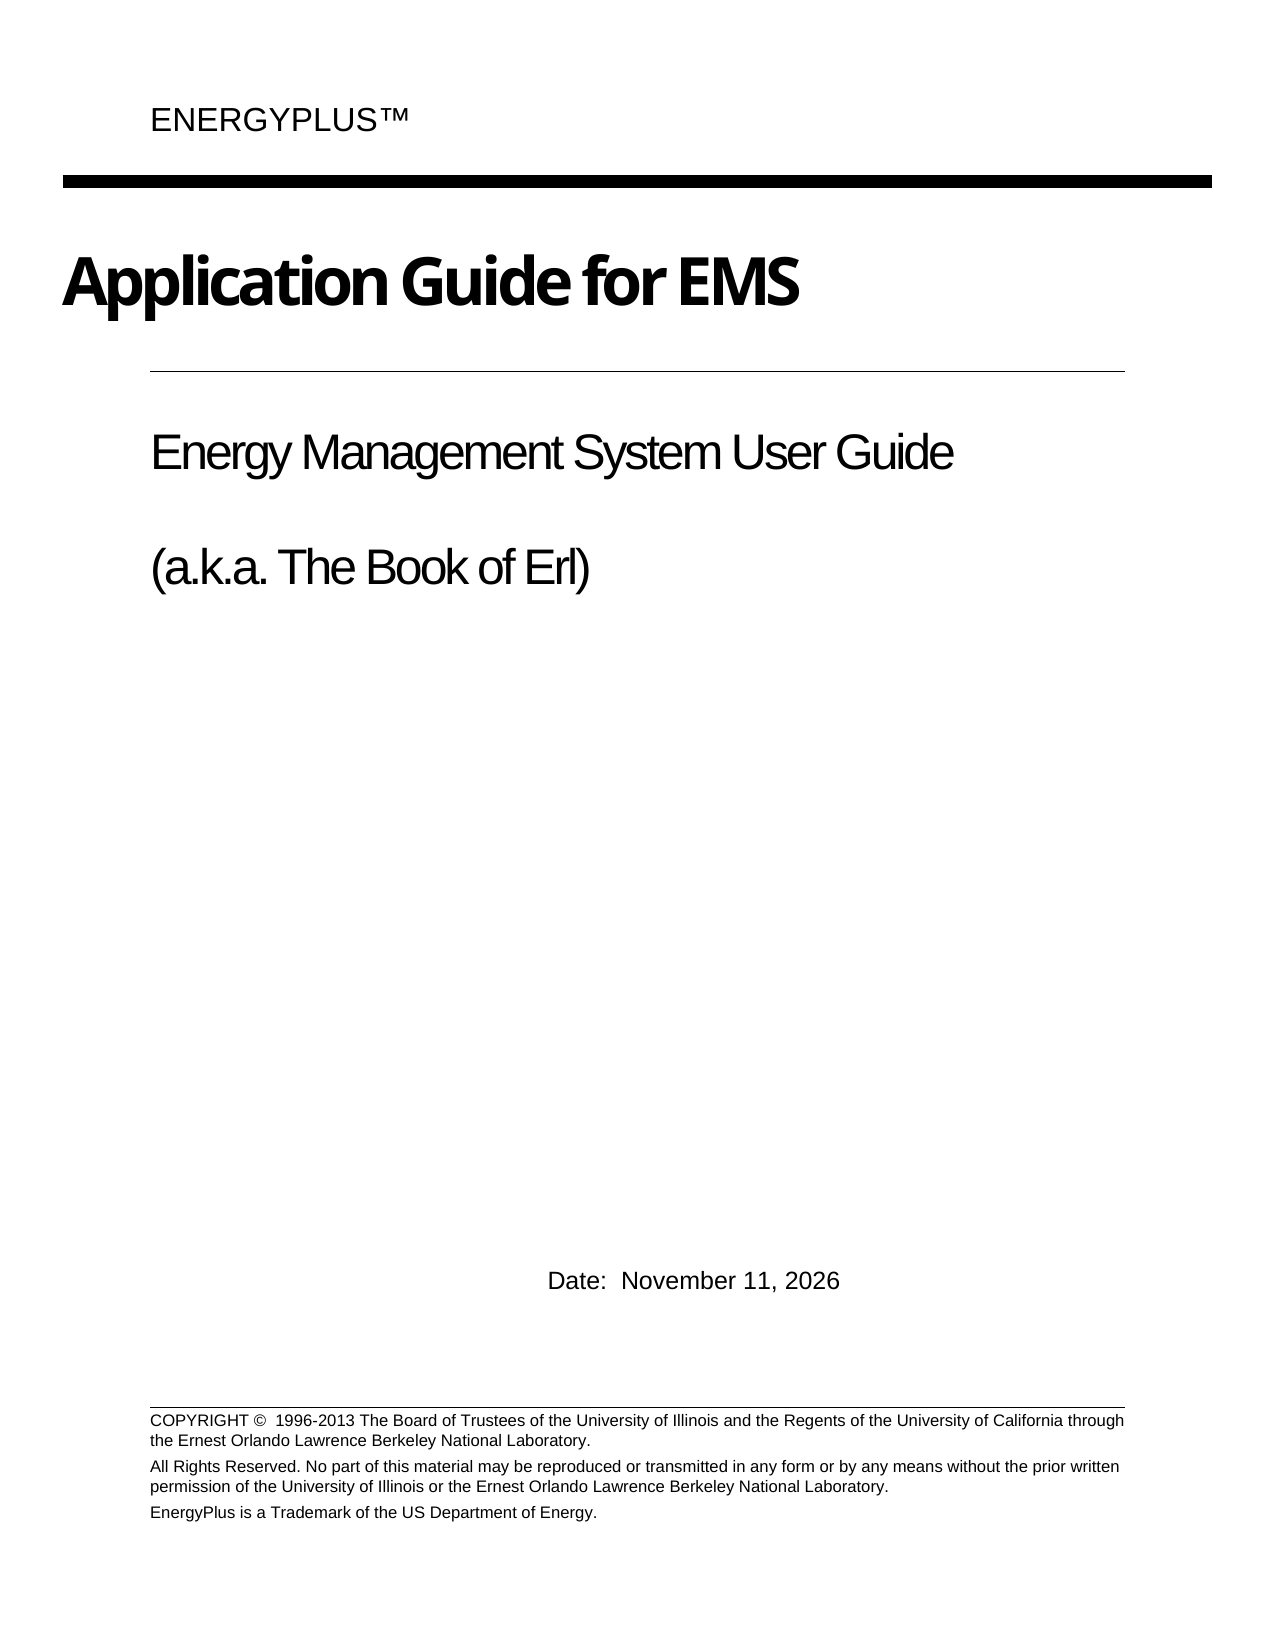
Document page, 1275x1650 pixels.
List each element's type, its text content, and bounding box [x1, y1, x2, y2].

text Date: September 27, 2013 [262, 1266, 1125, 1294]
title Application Guide for [62, 176, 1212, 319]
subtitle Energy Management System User Guide (a.k.a. The Book of Erl) [150, 372, 1125, 595]
